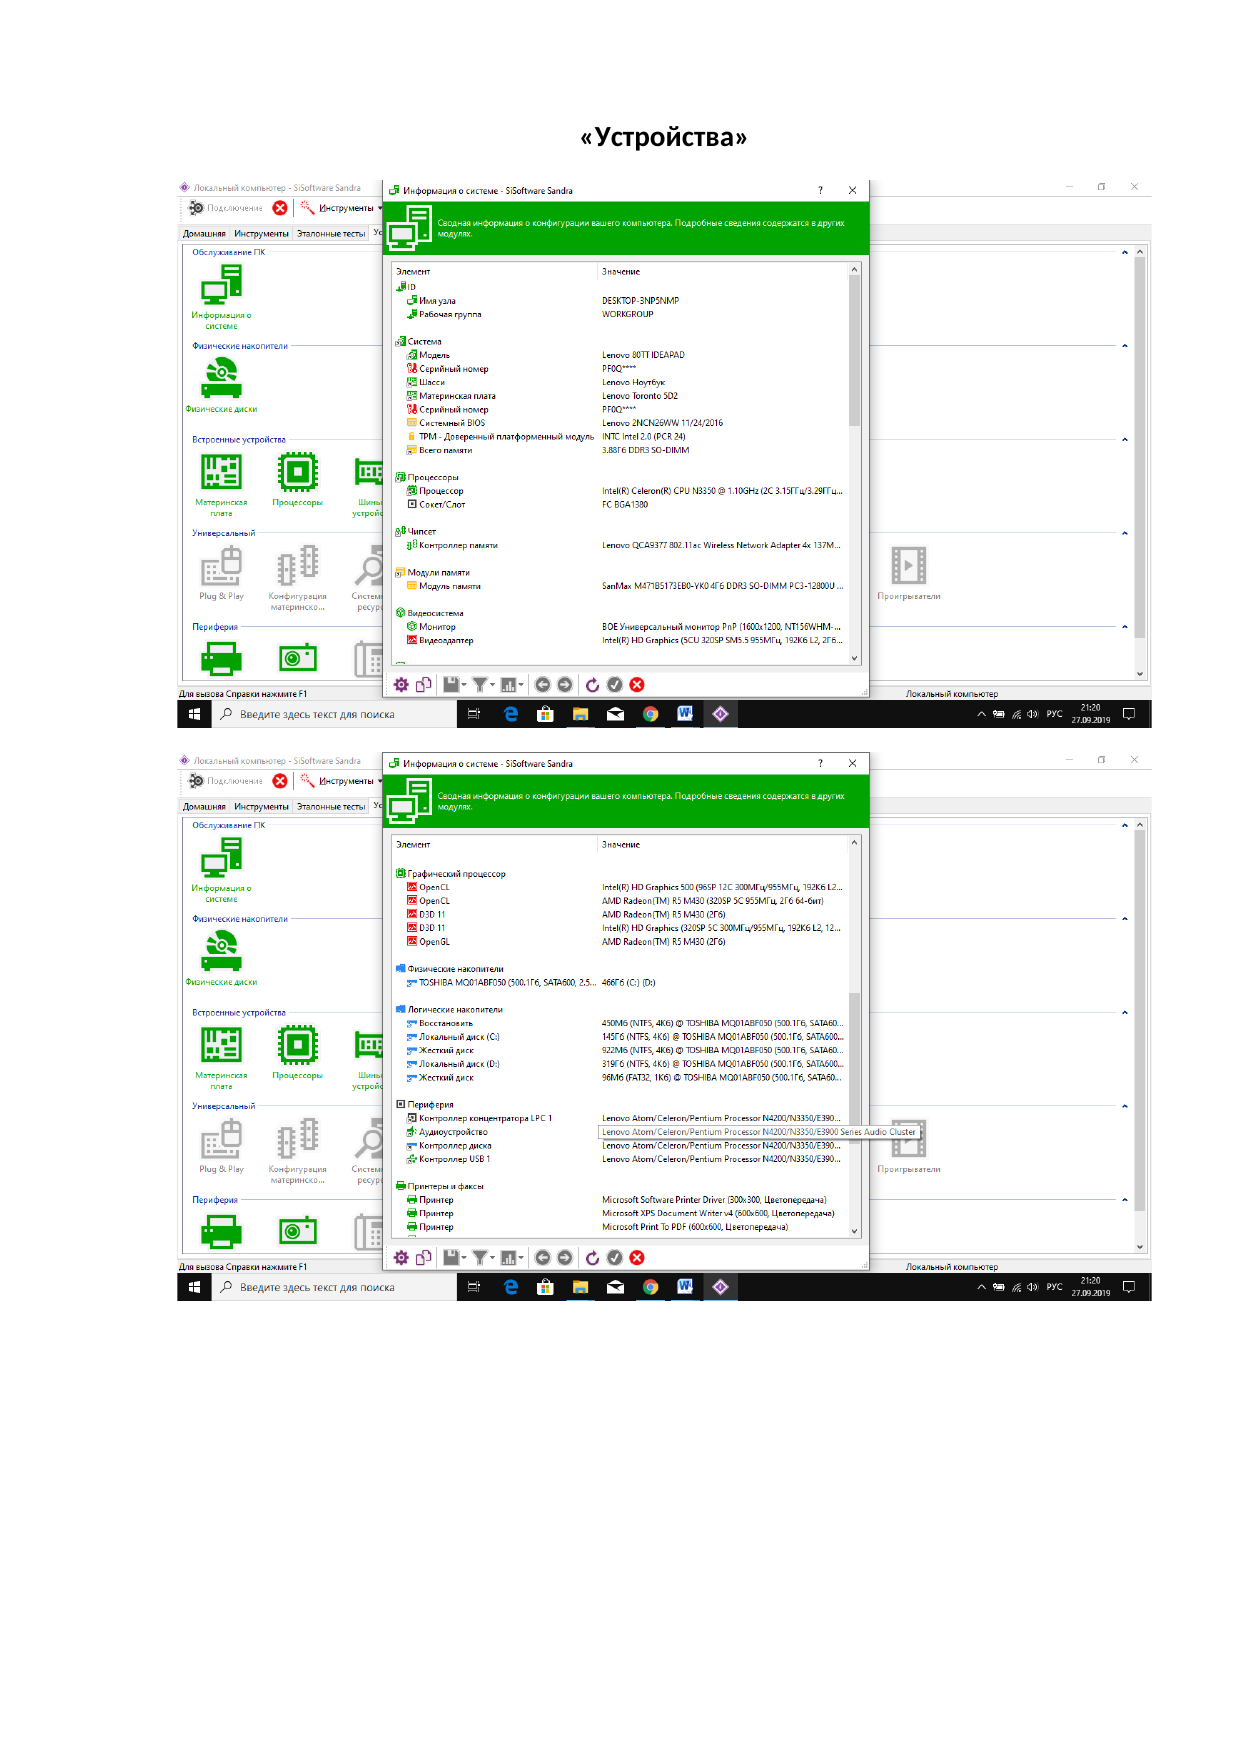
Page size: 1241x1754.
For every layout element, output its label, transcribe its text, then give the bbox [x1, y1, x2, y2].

picture [177, 752, 1152, 1301]
picture [177, 180, 1152, 728]
text «Устройства» [177, 118, 1152, 154]
